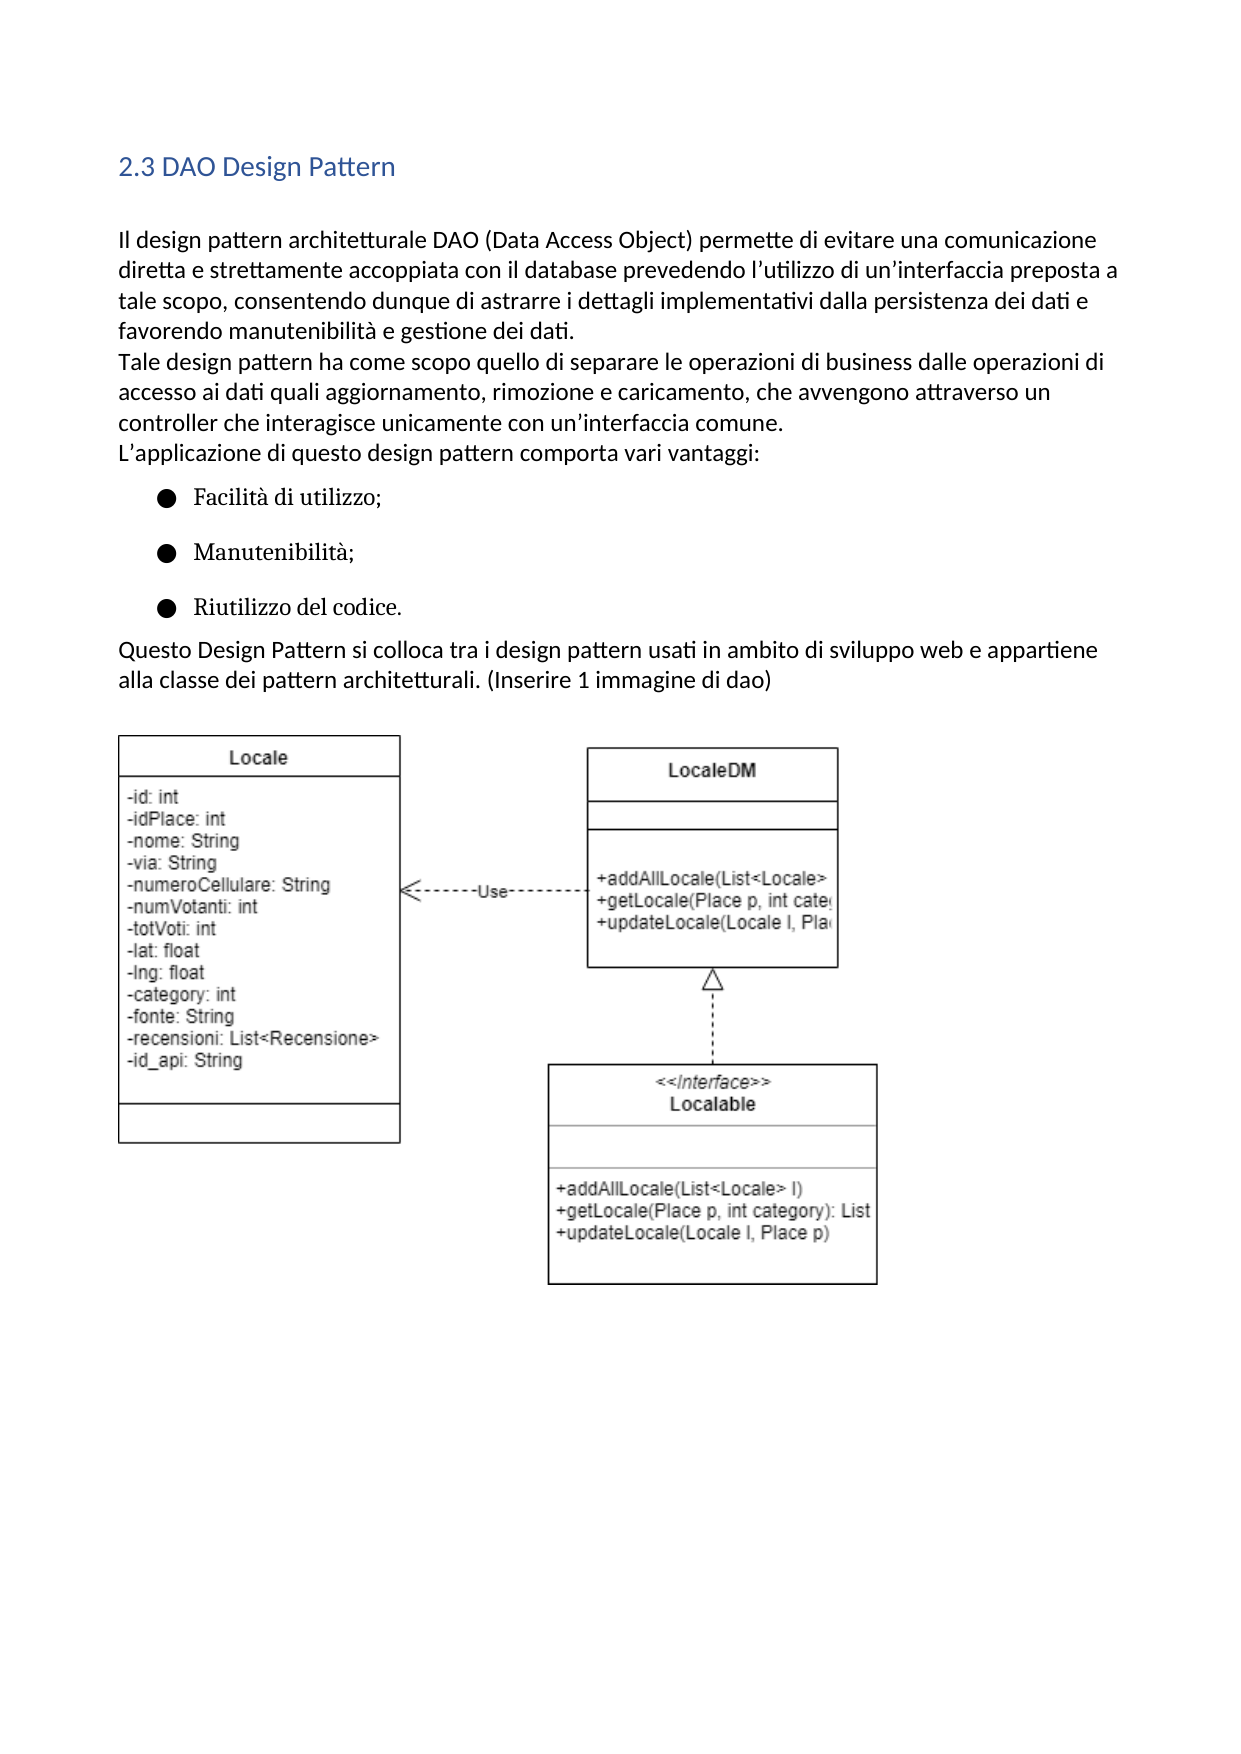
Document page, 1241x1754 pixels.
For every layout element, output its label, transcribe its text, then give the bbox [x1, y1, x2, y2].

text Il design pattern architetturale DAO (Data Access Object) permette di evitare una comunicazione diretta e strettamente accoppiata con il database prevedendo l’utilizzo di un’interfaccia preposta a tale scopo, consentendo dunque di astrarre i dettagli implementativi dalla persistenza dei dati e favorendo manutenibilità e gestione dei dati. [118, 224, 1122, 346]
list Riutilizzo del codice. [156, 579, 1122, 630]
text Questo Design Pattern si colloca tra i design pattern usati in ambito di sviluppo web e appartiene alla classe dei pattern architetturali. (Inserire 1 immagine di dao) [118, 634, 1122, 695]
text 2.3 DAO Design Pattern [118, 148, 1122, 183]
list Manutenibilità; [156, 523, 1122, 575]
text L’applicazione di questo design pattern comporta vari vantaggi: [118, 438, 1122, 468]
picture [118, 735, 878, 1285]
list Facilità di utilizzo; [156, 468, 1122, 519]
